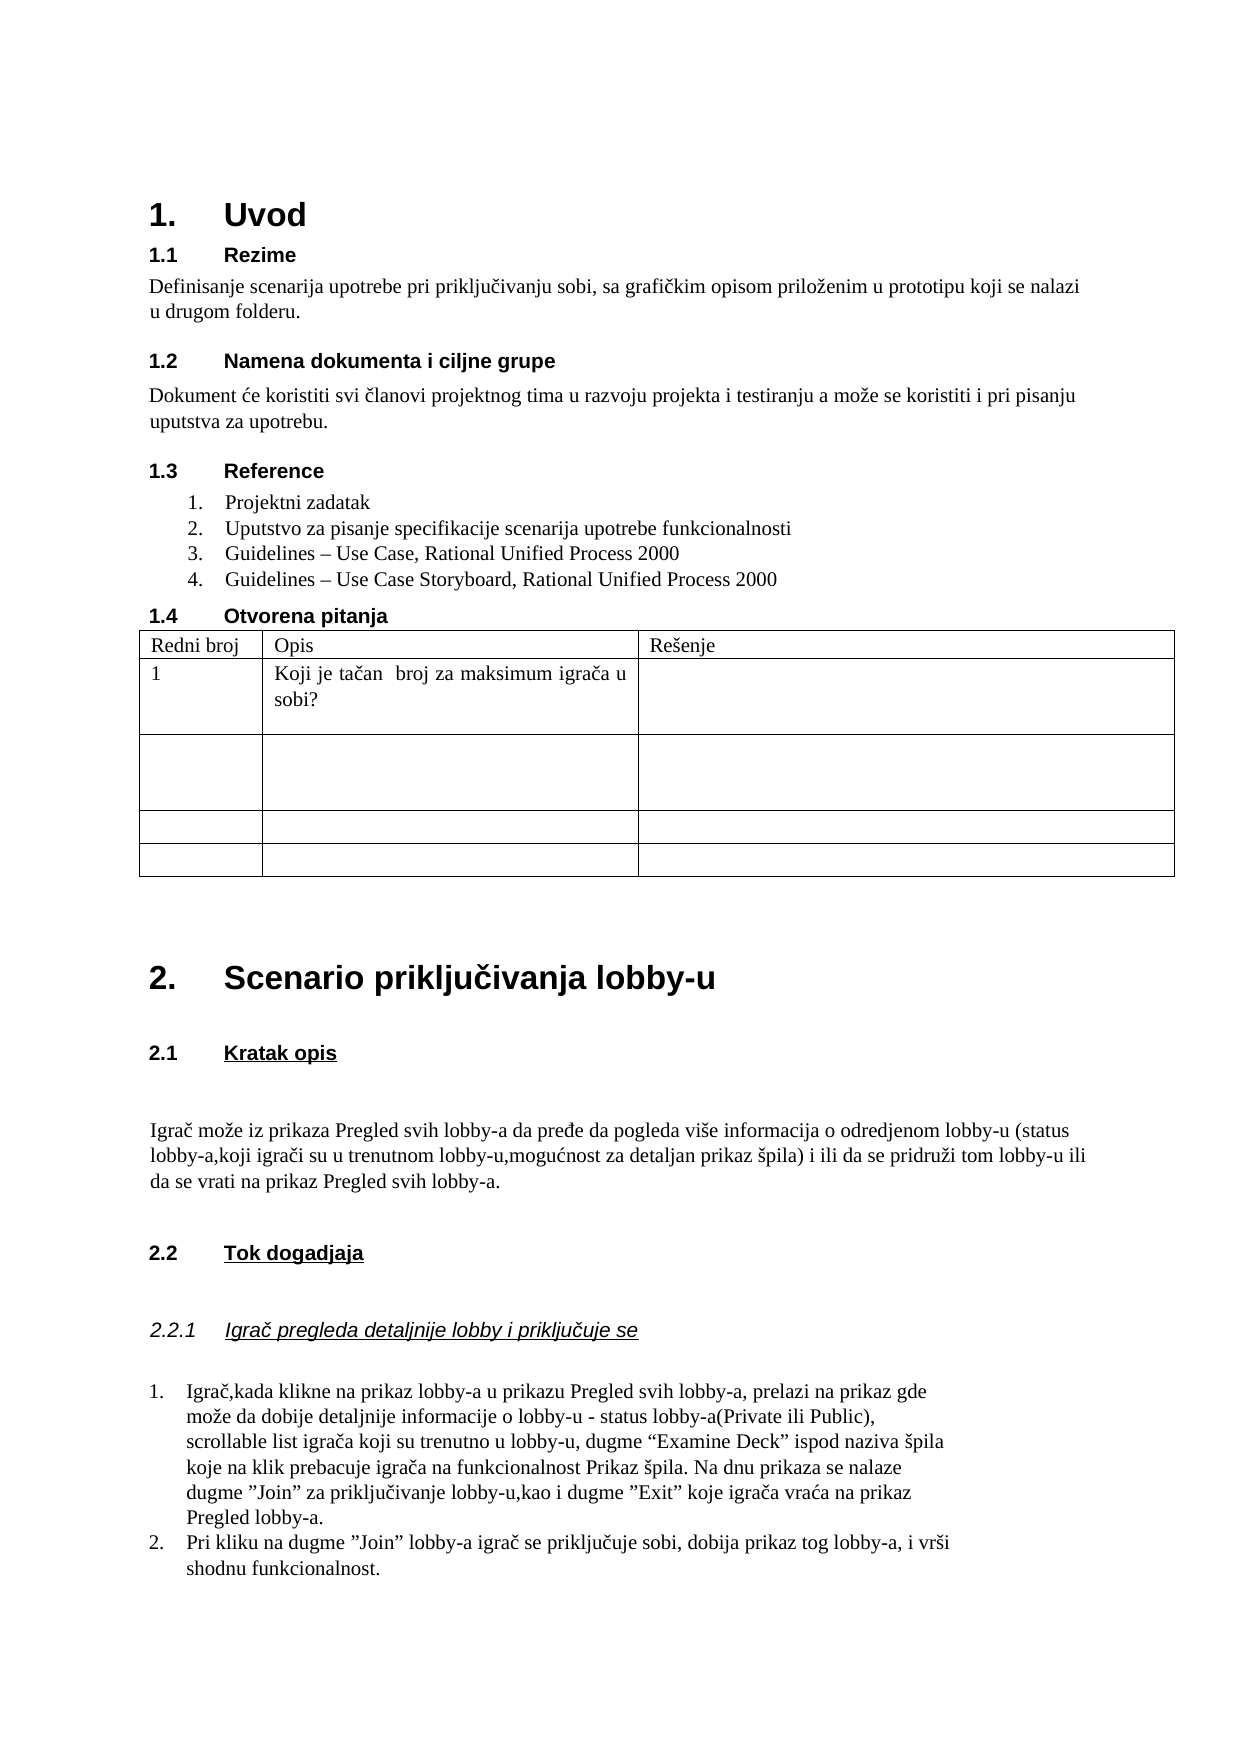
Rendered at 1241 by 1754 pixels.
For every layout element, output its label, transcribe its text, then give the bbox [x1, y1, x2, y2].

table_cell 1 [140, 659, 262, 734]
subtitle Otvorena pitanja [148, 604, 1090, 628]
list Projektni zadatak [187, 490, 1090, 514]
table_header Redni broj [140, 631, 262, 658]
list Guidelines – Use Case Storyboard, Rational Unified Process 2000 [187, 567, 1090, 591]
table_cell [140, 811, 262, 843]
table_cell [639, 659, 1174, 734]
subtitle Uvod [148, 195, 1090, 234]
table_header Rešenje [639, 631, 1174, 658]
table_cell [263, 844, 638, 876]
table_cell [140, 735, 262, 810]
table_cell [639, 844, 1174, 876]
list Igrač,kada klikne na prikaz lobby-a u prikazu Pregled svih lobby-a, prelazi na prikaz gde može da dobije detaljnije informacije o lobby-u - status lobby-a(Private ili Public), scrollable list igrača koji su trenutno u lobby-u, dugme “Examine Deck” ispod naziva špila koje na klik prebacuje igrača na funkcionalnost Prikaz špila. Na dnu prikaza se nalaze dugme ”Join” za priključivanje lobby-u,kao i dugme ”Exit” koje igrača vraća na prikaz Pregled lobby-a. [148, 1379, 956, 1529]
table_cell [140, 844, 262, 876]
text Dokument će koristiti svi članovi projektnog tima u razvoju projekta i testiranju a može se koristiti i pri pisanju uputstva za upotrebu. [148, 383, 1090, 433]
list Guidelines – Use Case, Rational Unified Process 2000 [187, 541, 1090, 565]
text Definisanje scenarija upotrebe pri priključivanju sobi, sa grafičkim opisom priloženim u prototipu koji se nalazi u drugom folderu. [148, 274, 1090, 323]
subtitle Reference [148, 459, 1090, 483]
subtitle Rezime [148, 243, 1090, 267]
list Uputstvo za pisanje specifikacije scenarija upotrebe funkcionalnosti [187, 516, 1090, 540]
table_cell [639, 735, 1174, 810]
table_cell Koji je tačan broj za maksimum igrača u sobi? [263, 659, 638, 734]
subtitle Tok dogadjaja [148, 1241, 1090, 1264]
table_cell [639, 811, 1174, 843]
subtitle Kratak opis [148, 1040, 1090, 1064]
table_cell [263, 735, 638, 810]
table_cell [263, 811, 638, 843]
subtitle Scenario priključivanja lobby-u [148, 958, 1090, 997]
subtitle Namena dokumenta i ciljne grupe [148, 349, 1090, 373]
subtitle Igrač pregleda detaljnije lobby i priključuje se [150, 1318, 1090, 1342]
list Pri kliku na dugme ”Join” lobby-a igrač se priključuje sobi, dobija prikaz tog lobby-a, i vrši shodnu funkcionalnost. [148, 1530, 956, 1579]
table_header Opis [263, 631, 638, 658]
text Igrač može iz prikaza Pregled svih lobby-a da pređe da pogleda više informacija o odredjenom lobby-u (status lobby-a,koji igrači su u trenutnom lobby-u,mogućnost za detaljan prikaz špila) i ili da se pridruži tom lobby-u ili da se vrati na prikaz Pregled svih lobby-a. [150, 1118, 1090, 1193]
